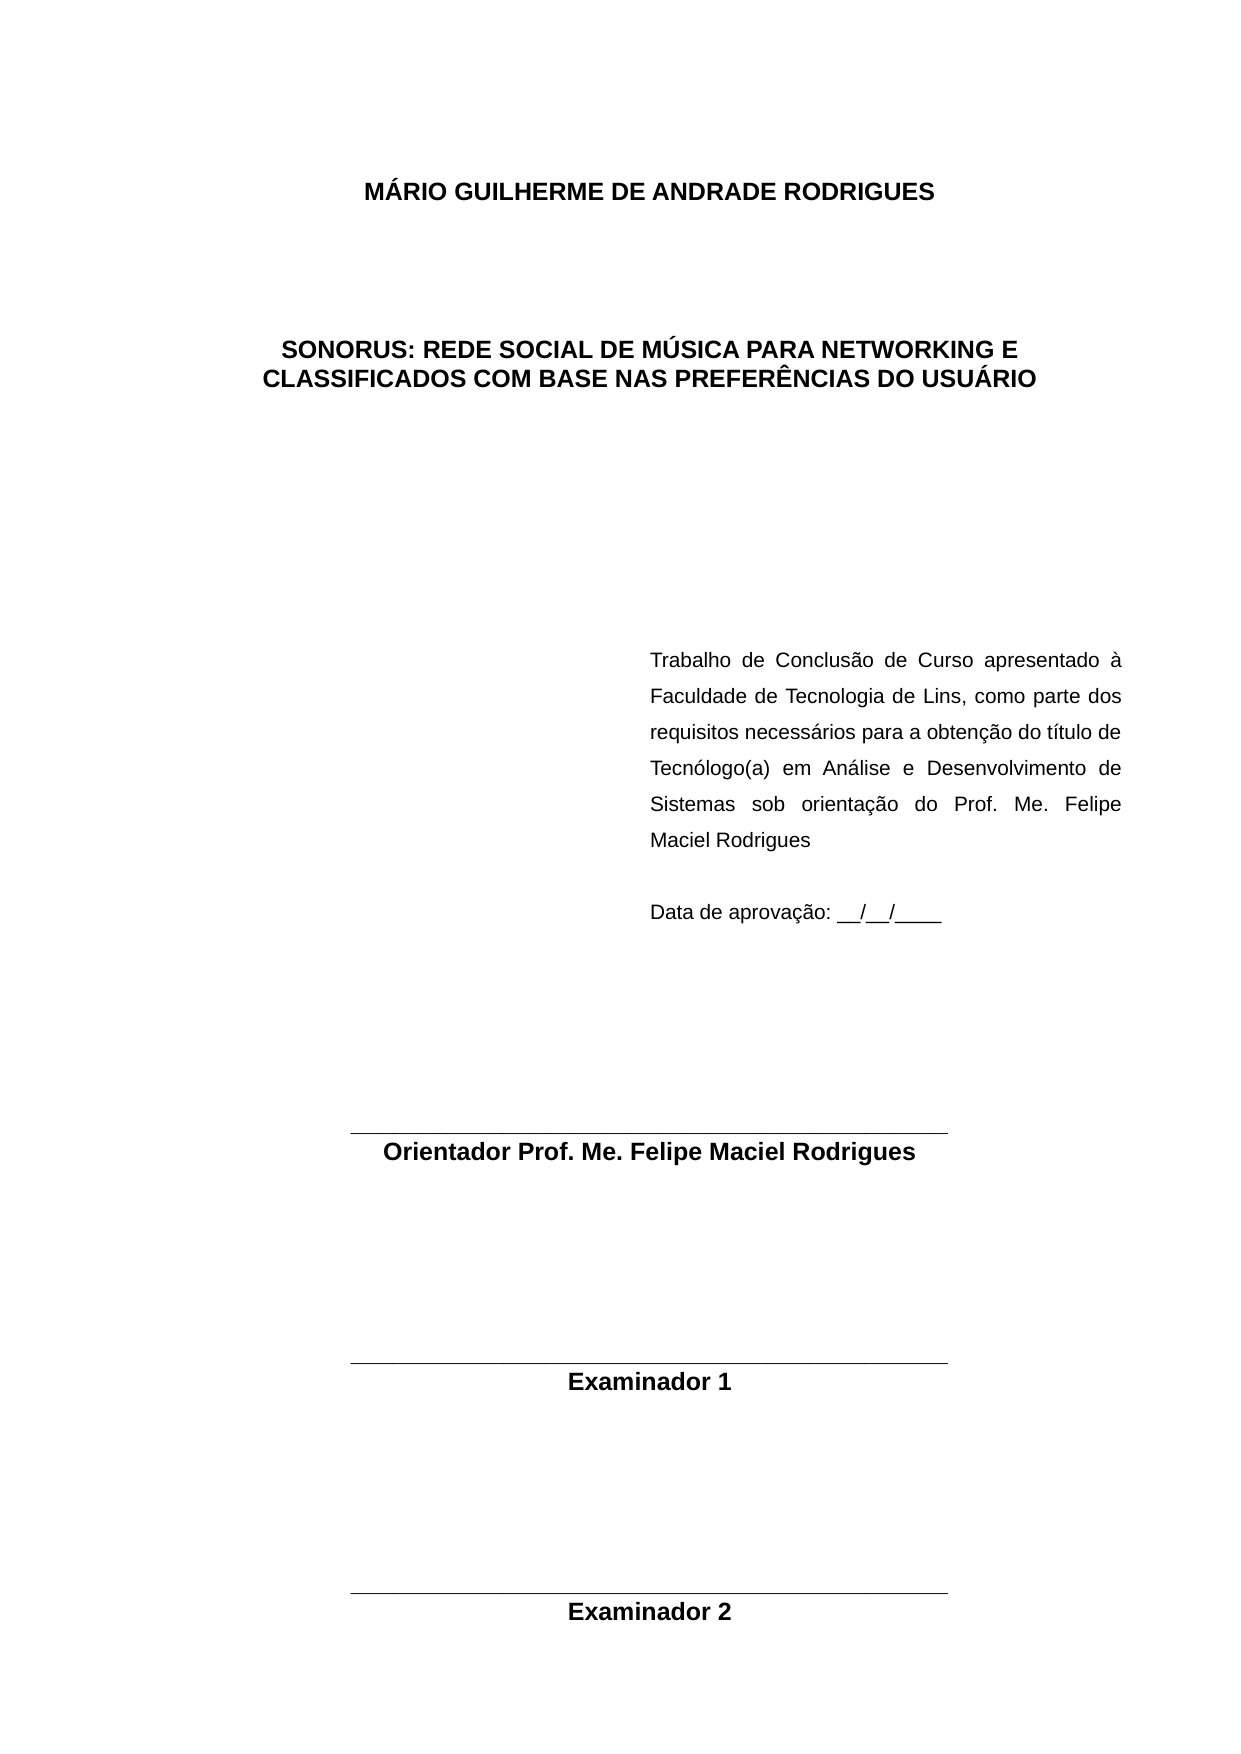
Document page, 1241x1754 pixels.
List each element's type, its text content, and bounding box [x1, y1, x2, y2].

text Data de aprovação: __/__/____ [650, 899, 1122, 923]
text SONORUS: REDE SOCIAL DE MÚSICA PARA NETWORKING E CLASSIFICADOS COM BASE NAS PREFERÊNCIAS DO USUÁRIO [177, 335, 1122, 393]
text Orientador Prof. Me. Felipe Maciel Rodrigues [177, 1137, 1122, 1165]
text ___________________________________________ [177, 1568, 1122, 1597]
text Trabalho de Conclusão de Curso apresentado à Faculdade de Tecnologia de Lins, como parte dos requisitos necessários para a obtenção do título de Tecnólogo(a) em Análise e Desenvolvimento de Sistemas sob orientação do Prof. Me. Felipe Maciel Rodrigues [650, 648, 1122, 852]
text MÁRIO GUILHERME DE ANDRADE RODRIGUES [177, 177, 1122, 206]
text ___________________________________________ [177, 1338, 1122, 1367]
text Examinador 1 [177, 1367, 1122, 1395]
text Examinador 2 [177, 1597, 1122, 1625]
text ___________________________________________ [177, 1108, 1122, 1137]
